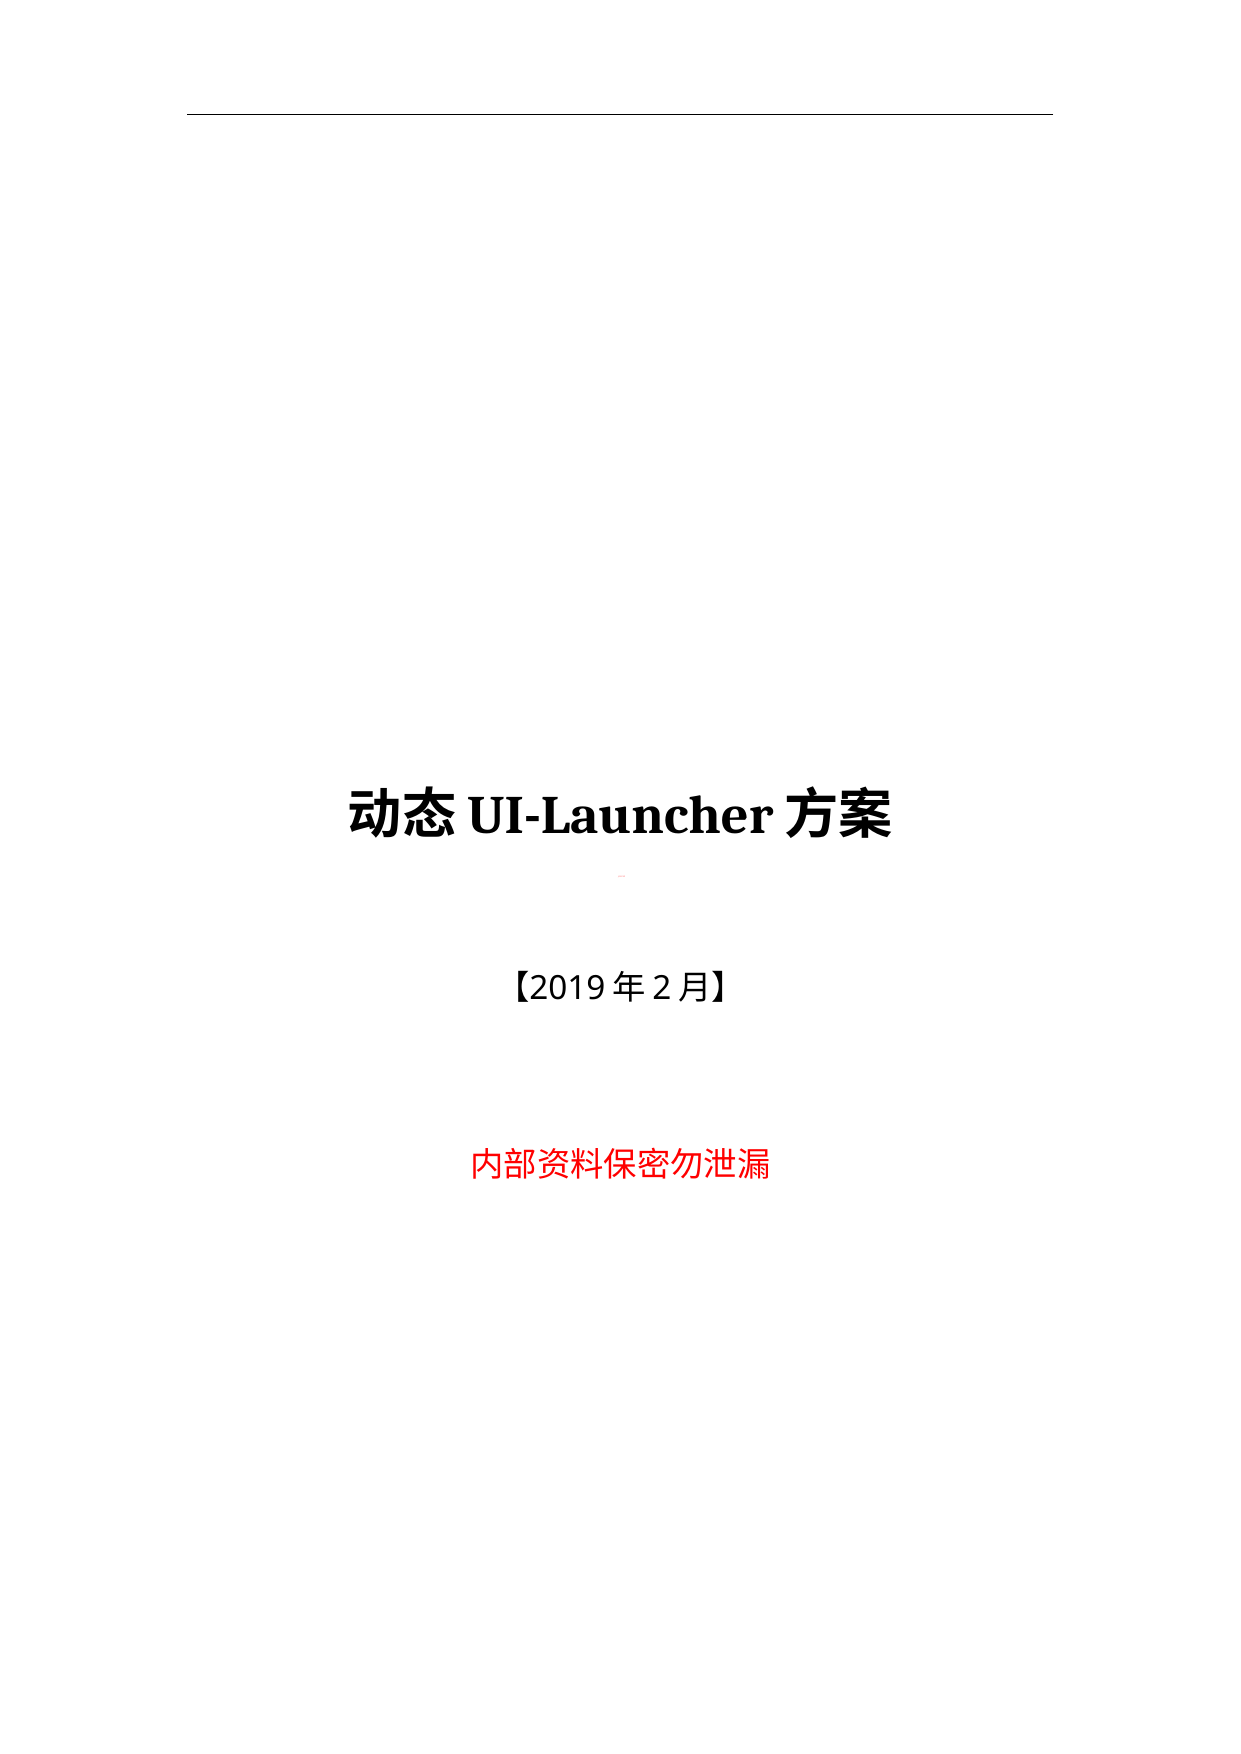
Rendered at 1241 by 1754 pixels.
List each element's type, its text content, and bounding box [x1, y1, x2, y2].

text 内部资料保密勿泄漏 [187, 1129, 1053, 1194]
title 动态UI-Launcher方案 [187, 761, 1053, 858]
text 【2019年2月】 [187, 952, 1053, 1017]
